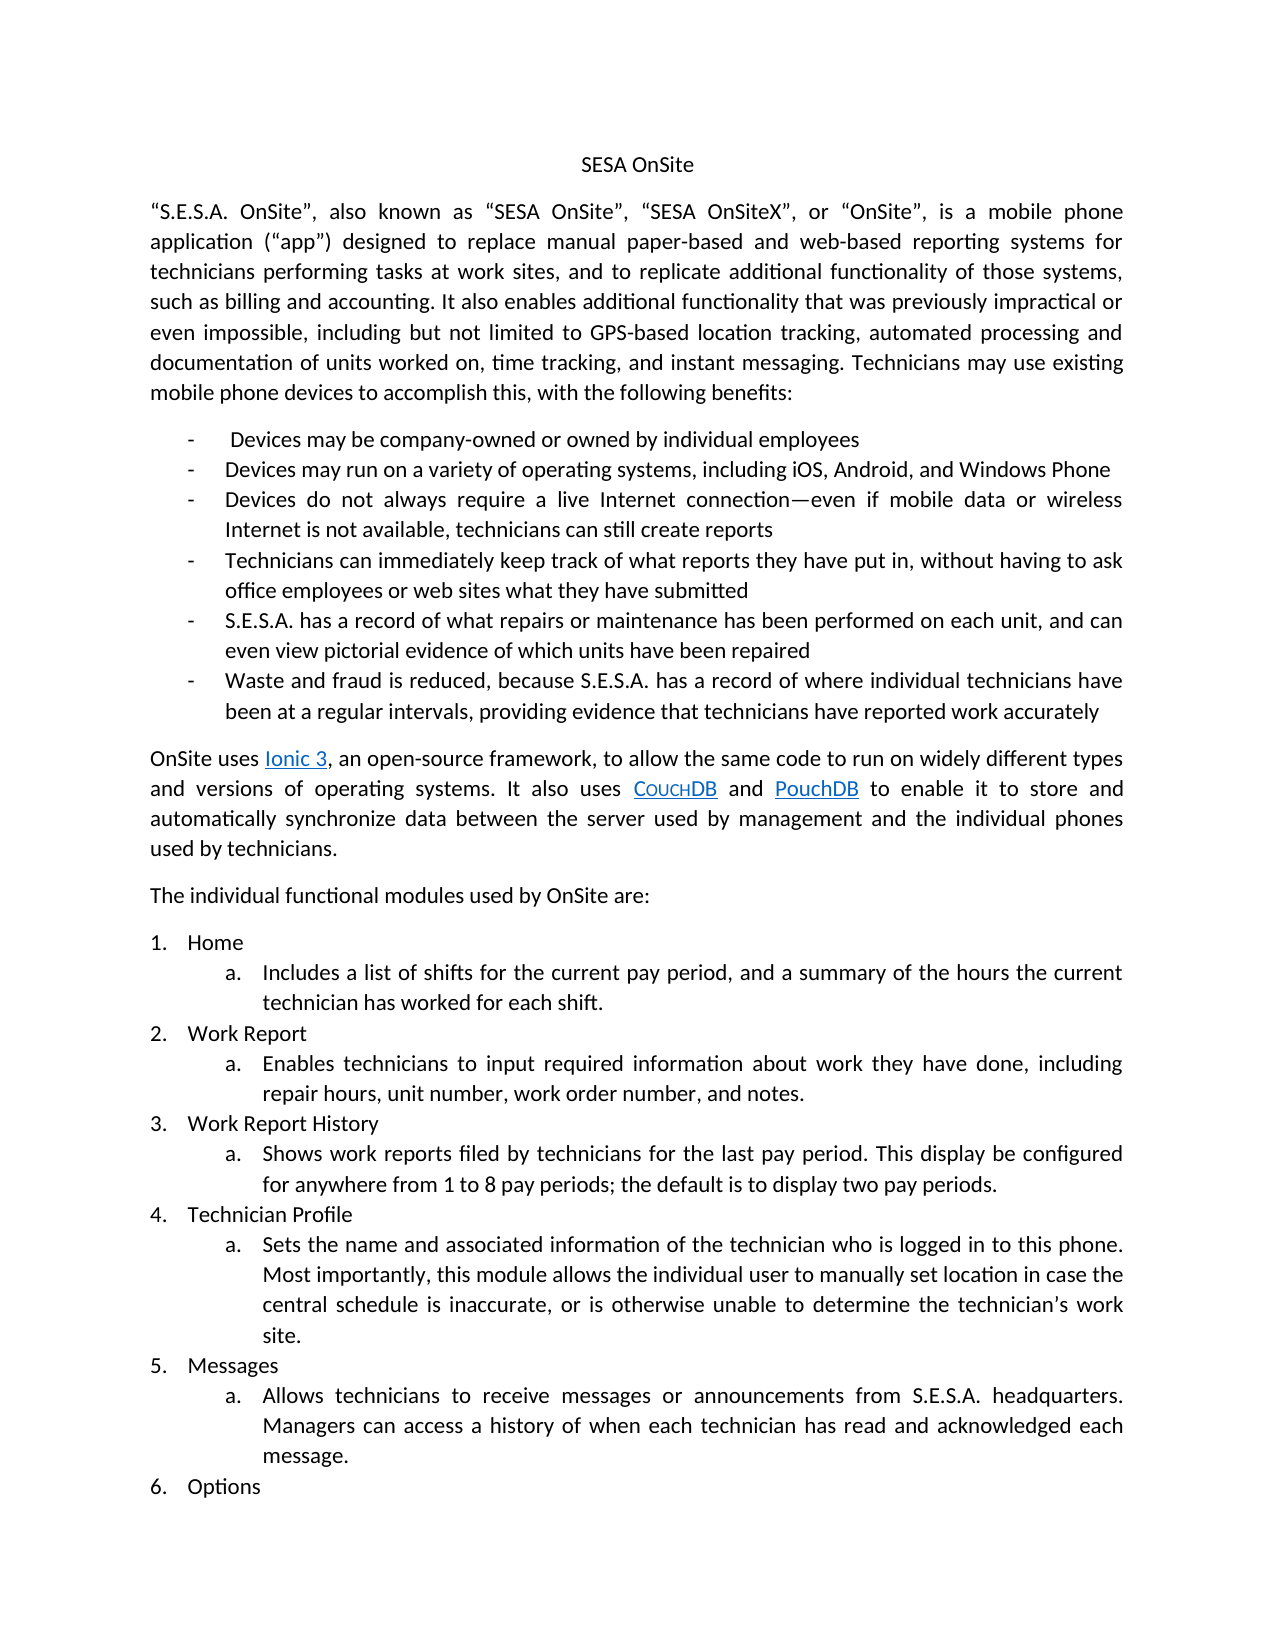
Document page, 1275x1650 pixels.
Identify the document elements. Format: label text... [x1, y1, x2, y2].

list Waste and fraud is reduced, because S.E.S.A. has a record of where individual technicians have been at a regular intervals, providing evidence that technicians have reported work accurately [187, 667, 1125, 725]
list Devices may run on a variety of operating systems, including iOS, Android, and Windows Phone [187, 455, 1125, 483]
list Work Report History [150, 1109, 1125, 1137]
list Devices do not always require a live Internet connection—even if mobile data or wireless Internet is not available, technicians can still create reports [187, 485, 1125, 544]
text SESA OnSite [150, 150, 1125, 178]
list Includes a list of shifts for the current pay period, and a summary of the hours the current technician has worked for each shift. [225, 958, 1125, 1017]
text OnSite uses Ionic 3, an open-source framework, to allow the same code to run on widely different types and versions of operating systems. It also uses CouchDB and PouchDB to enable it to store and automatically synchronize data between the server used by management and the individual phones used by technicians. [150, 744, 1125, 862]
list S.E.S.A. has a record of what repairs or maintenance has been performed on each unit, and can even view pictorial evidence of which units have been repaired [187, 606, 1125, 664]
text “S.E.S.A. OnSite”, also known as “SESA OnSite”, “SESA OnSiteX”, or “OnSite”, is a mobile phone application (“app”) designed to replace manual paper-based and web-based reporting systems for technicians performing tasks at work sites, and to replicate additional functionality of those systems, such as billing and accounting. It also enables additional functionality that was previously impractical or even impossible, including but not limited to GPS-based location tracking, automated processing and documentation of units worked on, time tracking, and instant messaging. Technicians may use existing mobile phone devices to accomplish this, with the following benefits: [150, 197, 1125, 406]
list Home [150, 928, 1125, 956]
list Technician Profile [150, 1200, 1125, 1228]
list Sets the name and associated information of the technician who is logged in to this phone. Most importantly, this module allows the individual user to manually set location in case the central schedule is inaccurate, or is otherwise unable to determine the technician’s work site. [225, 1230, 1125, 1349]
list Messages [150, 1351, 1125, 1379]
list Allows technicians to receive messages or announcements from S.E.S.A. headquarters. Managers can access a history of when each technician has read and acknowledged each message. [225, 1381, 1125, 1470]
list Technicians can immediately keep track of what reports they have put in, without having to ask office employees or web sites what they have submitted [187, 546, 1125, 604]
text The individual functional modules used by OnSite are: [150, 881, 1125, 909]
list Work Report [150, 1019, 1125, 1047]
list Options [150, 1472, 1125, 1500]
list Shows work reports filed by technicians for the last pay period. This display be configured for anywhere from 1 to 8 pay periods; the default is to display two pay periods. [225, 1139, 1125, 1198]
list Devices may be company-owned or owned by individual employees [187, 425, 1125, 453]
list Enables technicians to input required information about work they have done, including repair hours, unit number, work order number, and notes. [225, 1049, 1125, 1107]
